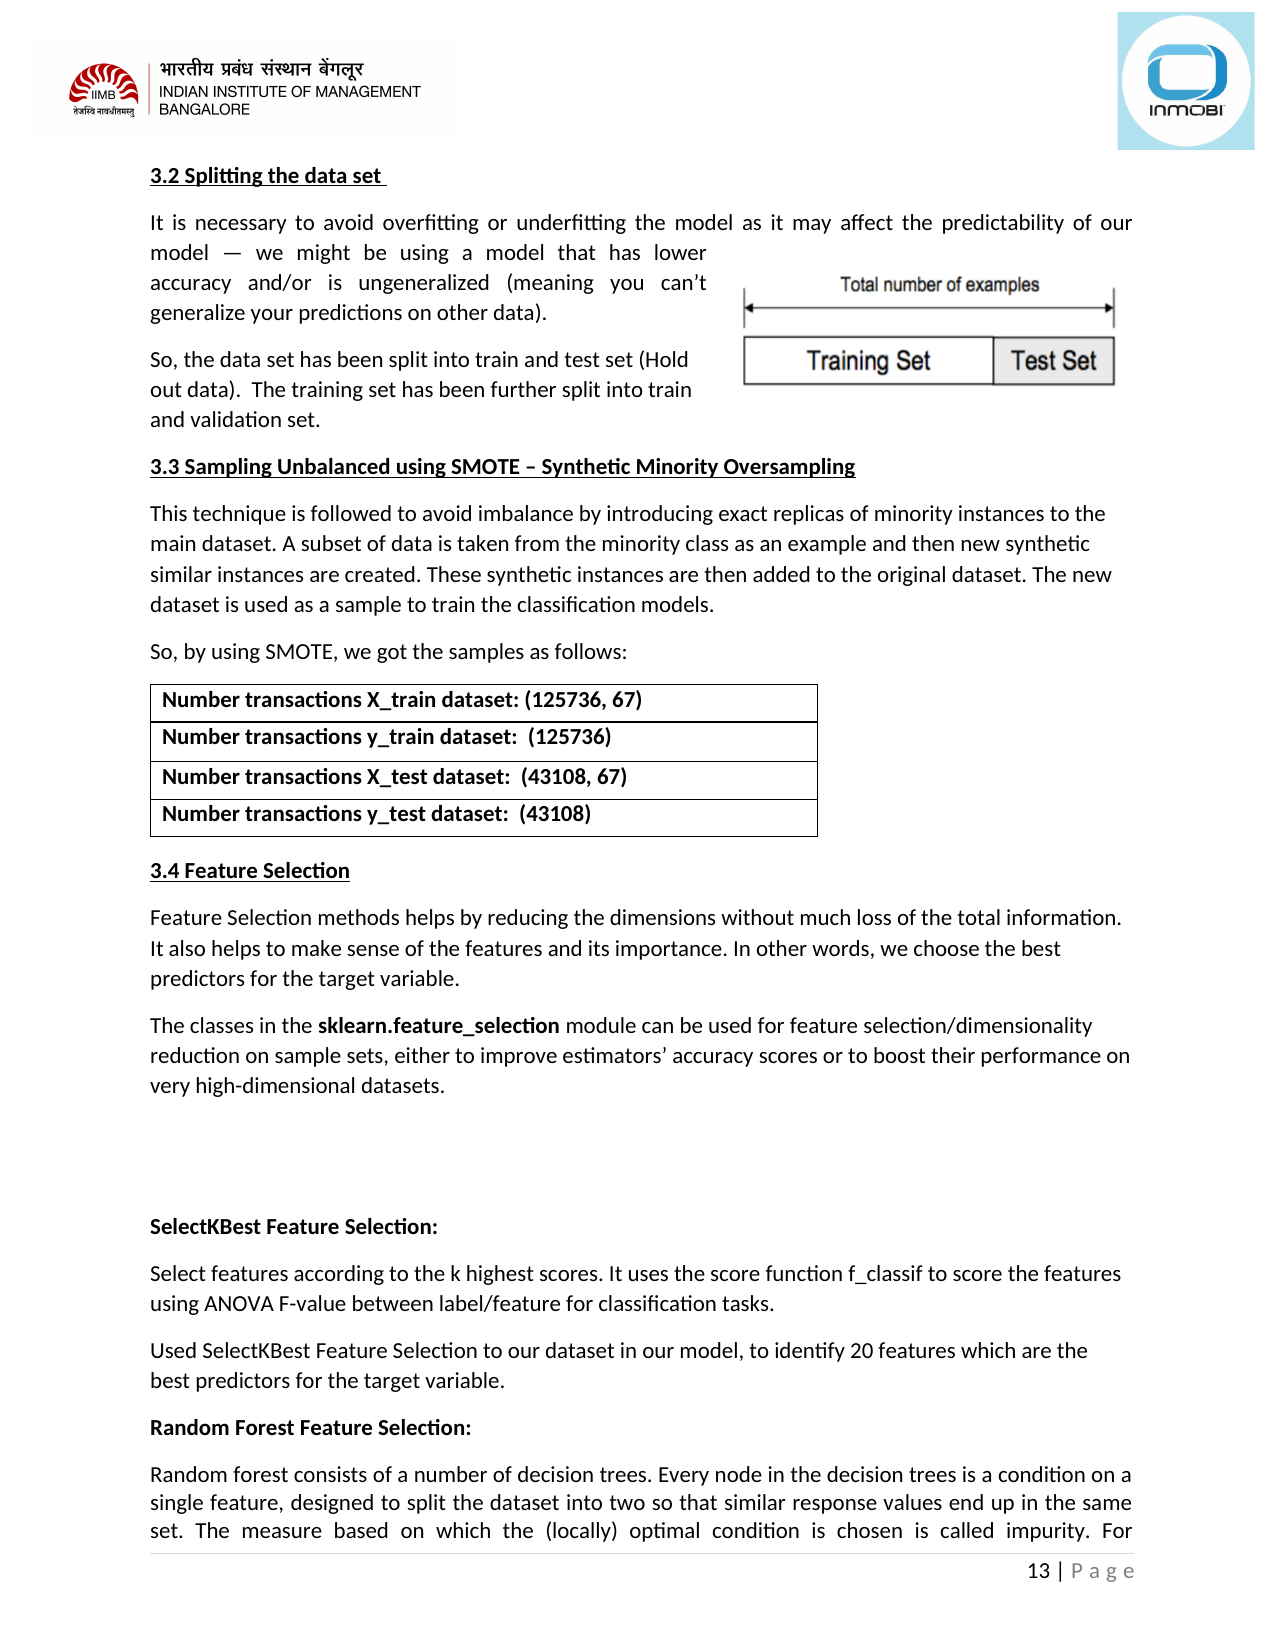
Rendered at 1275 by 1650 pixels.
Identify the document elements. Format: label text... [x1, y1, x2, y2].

table_cell Number transactions X_test dataset: (43108, 67) [151, 762, 817, 798]
table_header Number transactions X_train dataset: (125736, 67) [151, 685, 817, 721]
text Select features according to the k highest scores. It uses the score function f_classif to score the features using ANOVA F-value between label/feature for classification tasks. [150, 1259, 1134, 1317]
text 3.2 Splitting the data set [150, 161, 1134, 189]
text It is necessary to avoid overfitting or underfitting the model as it may affect the predictability of our model — we might be using a model that has lower accuracy and/or is ungeneralized (meaning you can’t generalize your predictions on other data). [150, 208, 1134, 326]
text 3.4 Feature Selection [150, 857, 1134, 884]
text So, by using SMOTE, we got the samples as follows: [150, 637, 1134, 665]
table_cell Number transactions y_test dataset: (43108) [151, 800, 817, 836]
text So, the data set has been split into train and test set (Hold out data). The training set has been further split into train and validation set. [150, 345, 1134, 433]
text Used SelectKBest Feature Selection to our dataset in our model, to identify 20 features which are the best predictors for the target variable. [150, 1336, 1134, 1394]
text This technique is followed to avoid imbalance by introducing exact replicas of minority instances to the main dataset. A subset of data is taken from the minority class as an example and then new synthetic similar instances are created. These synthetic instances are then added to the original dataset. The new dataset is used as a sample to train the classification models. [150, 499, 1134, 618]
picture [1117, 12, 1255, 150]
table_cell Number transactions y_train dataset: (125736) [151, 723, 817, 761]
picture [726, 252, 1124, 401]
text Feature Selection methods helps by reducing the dimensions without much loss of the total information. It also helps to make sense of the features and its importance. In other words, we choose the best predictors for the target variable. [150, 903, 1134, 992]
text 3.3 Sampling Unbalanced using SMOTE – Synthetic Minority Oversampling [150, 452, 1134, 480]
text The classes in the sklearn.feature_selection module can be used for feature selection/dimensionality reduction on sample sets, either to improve estimators’ accuracy scores or to boost their performance on very high-dimensional datasets. [150, 1011, 1134, 1099]
text SelectKBest Feature Selection: [150, 1212, 1134, 1240]
picture [32, 40, 458, 136]
text Random Forest Feature Selection: [150, 1413, 1134, 1441]
